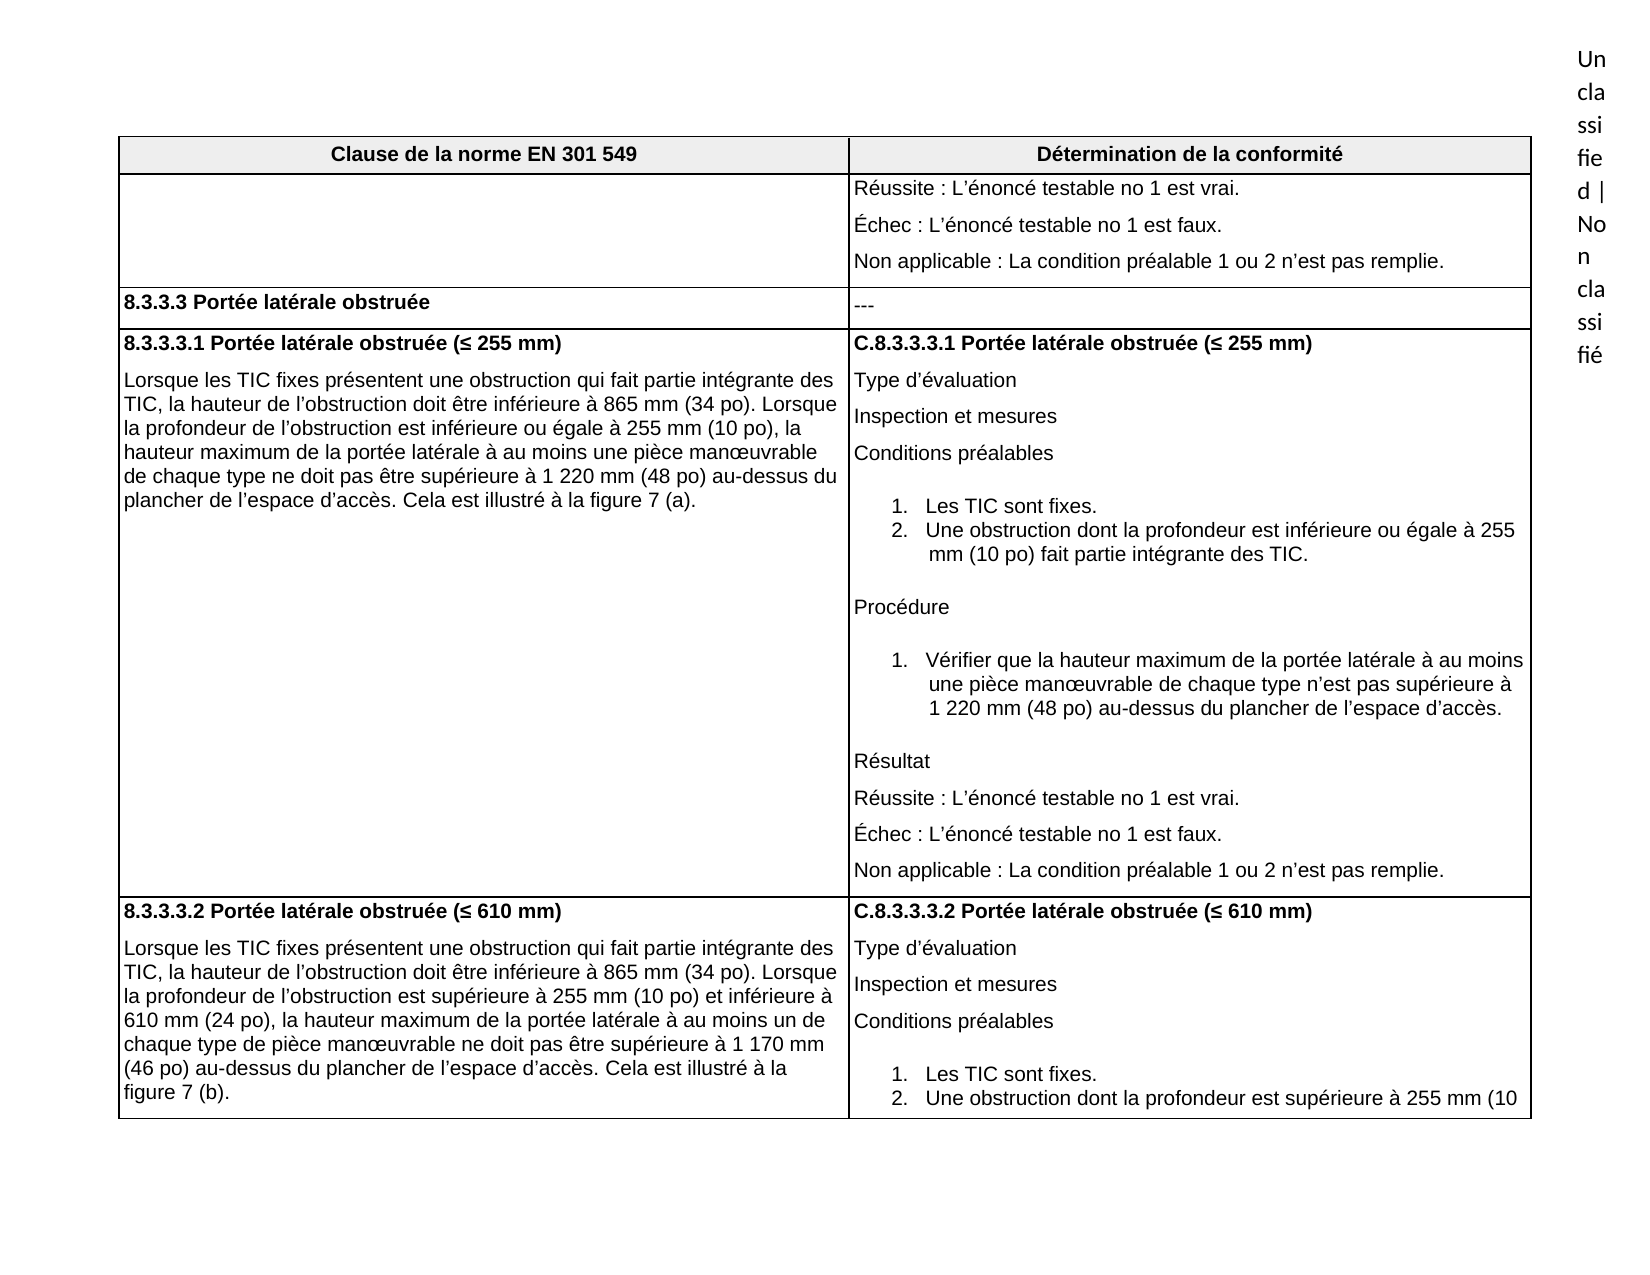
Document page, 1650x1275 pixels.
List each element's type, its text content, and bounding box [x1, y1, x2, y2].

table_cell C.8.3.3.3.1 Portée latérale obstruée (≤ 255 mm) Type d’évaluation Inspection et mesures Conditions préalables Les TIC sont fixes. Une obstruction dont la profondeur est inférieure ou égale à 255 mm (10 po) fait partie intégrante des TIC. Procédure Vérifier que la hauteur maximum de la portée latérale à au moins une pièce manœuvrable de chaque type n’est pas supérieure à 1 220 mm (48 po) au-dessus du plancher de l’espace d’accès. Résultat Réussite : L’énoncé testable no 1 est vrai. Échec : L’énoncé testable no 1 est faux. Non applicable : La condition préalable 1 ou 2 n’est pas remplie. [850, 330, 1530, 896]
table_cell 8.3.3.3 Portée latérale obstruée [120, 288, 848, 328]
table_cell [120, 175, 848, 287]
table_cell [850, 175, 1530, 287]
table_cell 8.3.3.3.1 Portée latérale obstruée (≤ 255 mm) Lorsque les TIC fixes présentent une obstruction qui fait partie intégrante des TIC, la hauteur de l’obstruction doit être inférieure à 865 mm (34 po). Lorsque la profondeur de l’obstruction est inférieure ou égale à 255 mm (10 po), la hauteur maximum de la portée latérale à au moins une pièce manœuvrable de chaque type ne doit pas être supérieure à 1 220 mm (48 po) au-dessus du plancher de l’espace d’accès. Cela est illustré à la figure 7 (a). [120, 330, 848, 896]
table_header Clause de la norme EN 301 549 [120, 137, 849, 173]
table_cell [120, 898, 848, 1118]
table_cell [850, 898, 1530, 1118]
table_cell --- [850, 288, 1530, 328]
table_header Détermination de la conformité [850, 137, 1530, 173]
